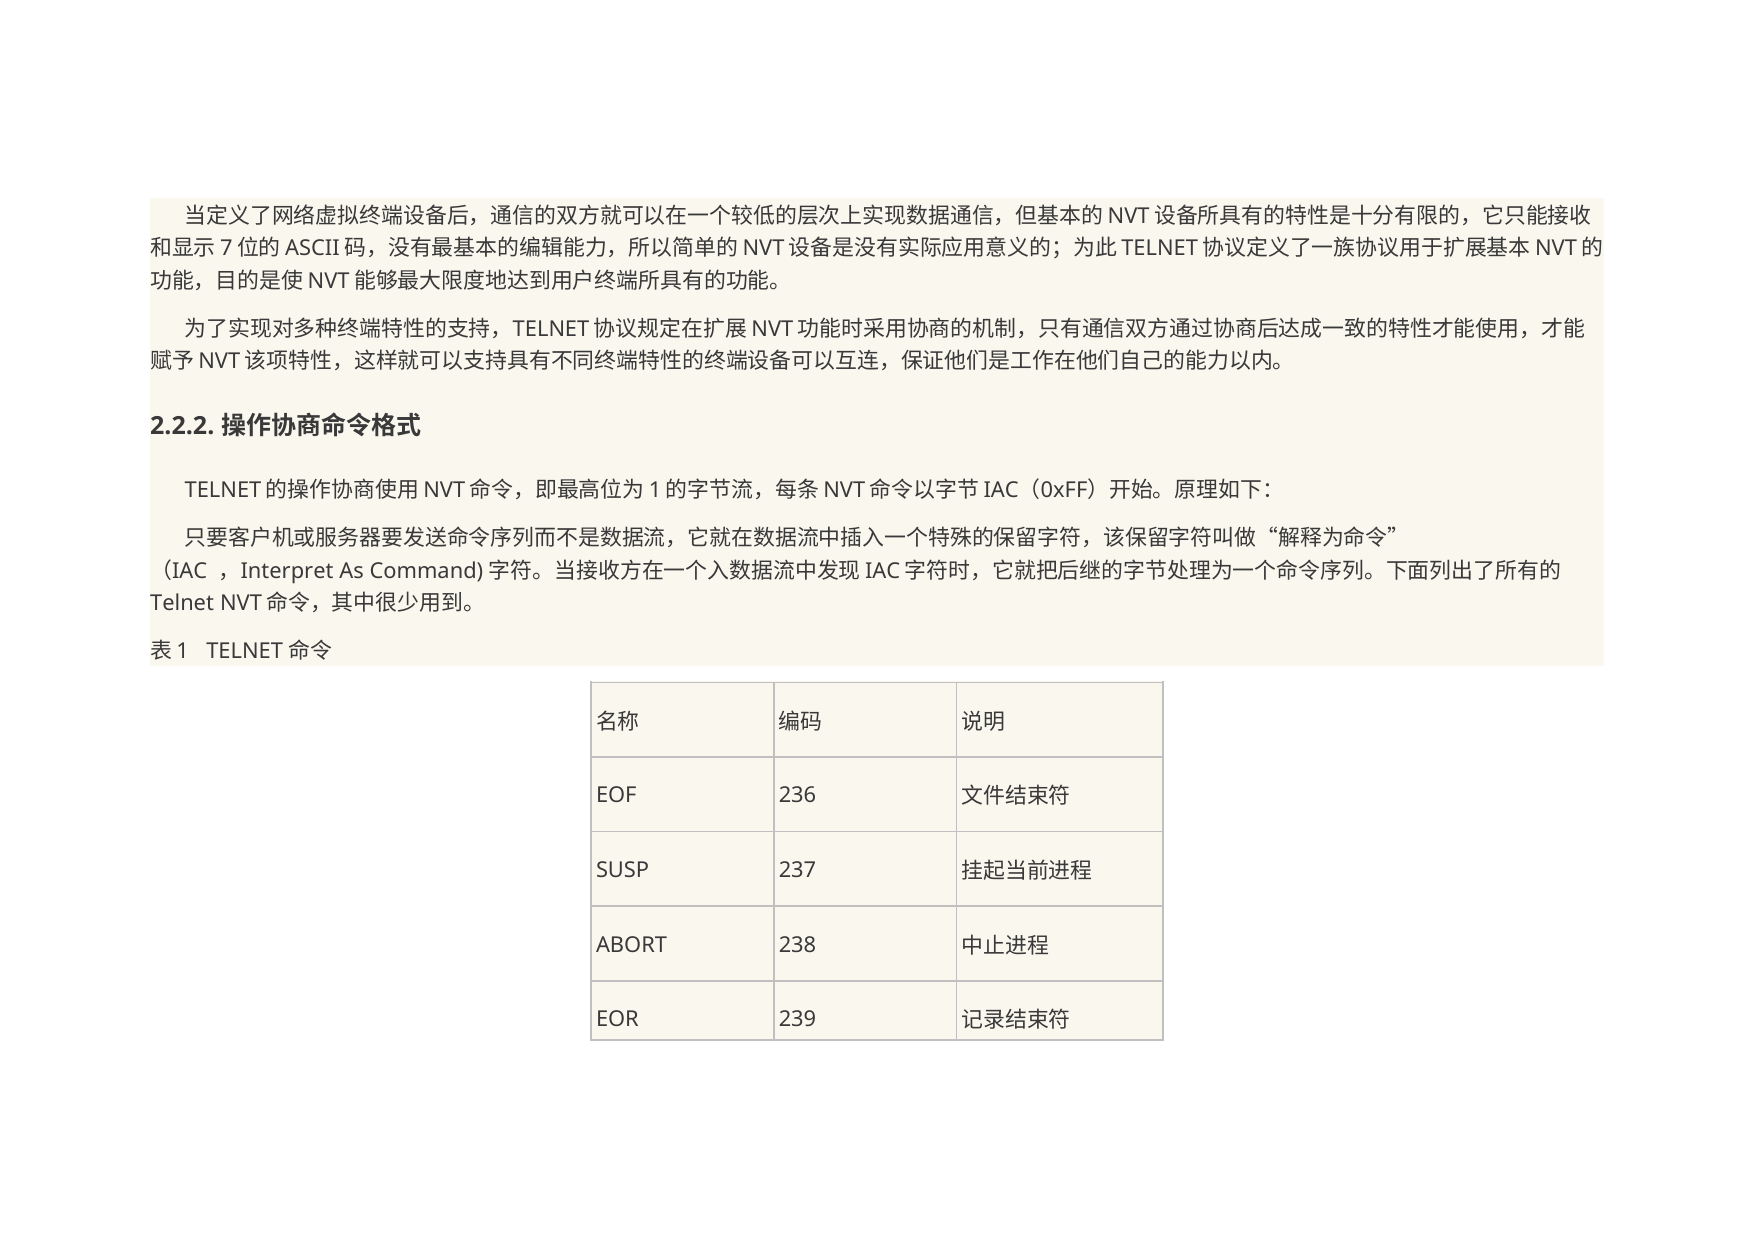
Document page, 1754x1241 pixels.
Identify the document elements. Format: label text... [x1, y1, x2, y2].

table_cell 记录结束符 [957, 982, 1162, 1039]
text 只要客户机或服务器要发送命令序列而不是数据流，它就在数据流中插入一个特殊的保留字符，该保留字符叫做“解释为命令”（IAC ，Interpret As Command) 字符。当接收方在一个入数据流中发现IAC字符时，它就把后继的字节处理为一个命令序列。下面列出了所有的Telnet NVT命令，其中很少用到。 [150, 520, 1604, 618]
text TELNET的操作协商使用NVT命令，即最高位为1的字节流，每条NVT命令以字节IAC（0xFF）开始。原理如下： [150, 472, 1604, 504]
table_cell SUSP [592, 832, 773, 905]
text 表1 TELNET 命令 [150, 633, 1604, 666]
text 为了实现对多种终端特性的支持，TELNET协议规定在扩展NVT功能时采用协商的机制，只有通信双方通过协商后达成一致的特性才能使用，才能赋予NVT该项特性，这样就可以支持具有不同终端特性的终端设备可以互连，保证他们是工作在他们自己的能力以内。 [150, 311, 1604, 376]
subtitle 2.2.2. 操作协商命令格式 [150, 391, 1604, 456]
table_cell 237 [775, 832, 956, 905]
table_header 说明 [957, 683, 1162, 756]
text 当定义了网络虚拟终端设备后，通信的双方就可以在一个较低的层次上实现数据通信，但基本的NVT设备所具有的特性是十分有限的，它只能接收和显示7位的ASCII码，没有最基本的编辑能力，所以简单的NVT设备是没有实际应用意义的；为此TELNET协议定义了一族协议用于扩展基本NVT的功能，目的是使NVT能够最大限度地达到用户终端所具有的功能。 [150, 198, 1604, 295]
table_header 名称 [592, 683, 773, 756]
table_cell 238 [775, 907, 956, 980]
table_cell 239 [775, 982, 956, 1039]
table_cell 挂起当前进程 [957, 832, 1162, 905]
table_cell 236 [775, 758, 956, 831]
table_header 编码 [775, 683, 956, 756]
table_cell ABORT [592, 907, 773, 980]
table_cell EOF [592, 758, 773, 831]
table_cell 中止进程 [957, 907, 1162, 980]
table_cell EOR [592, 982, 773, 1039]
table_cell 文件结束符 [957, 758, 1162, 831]
